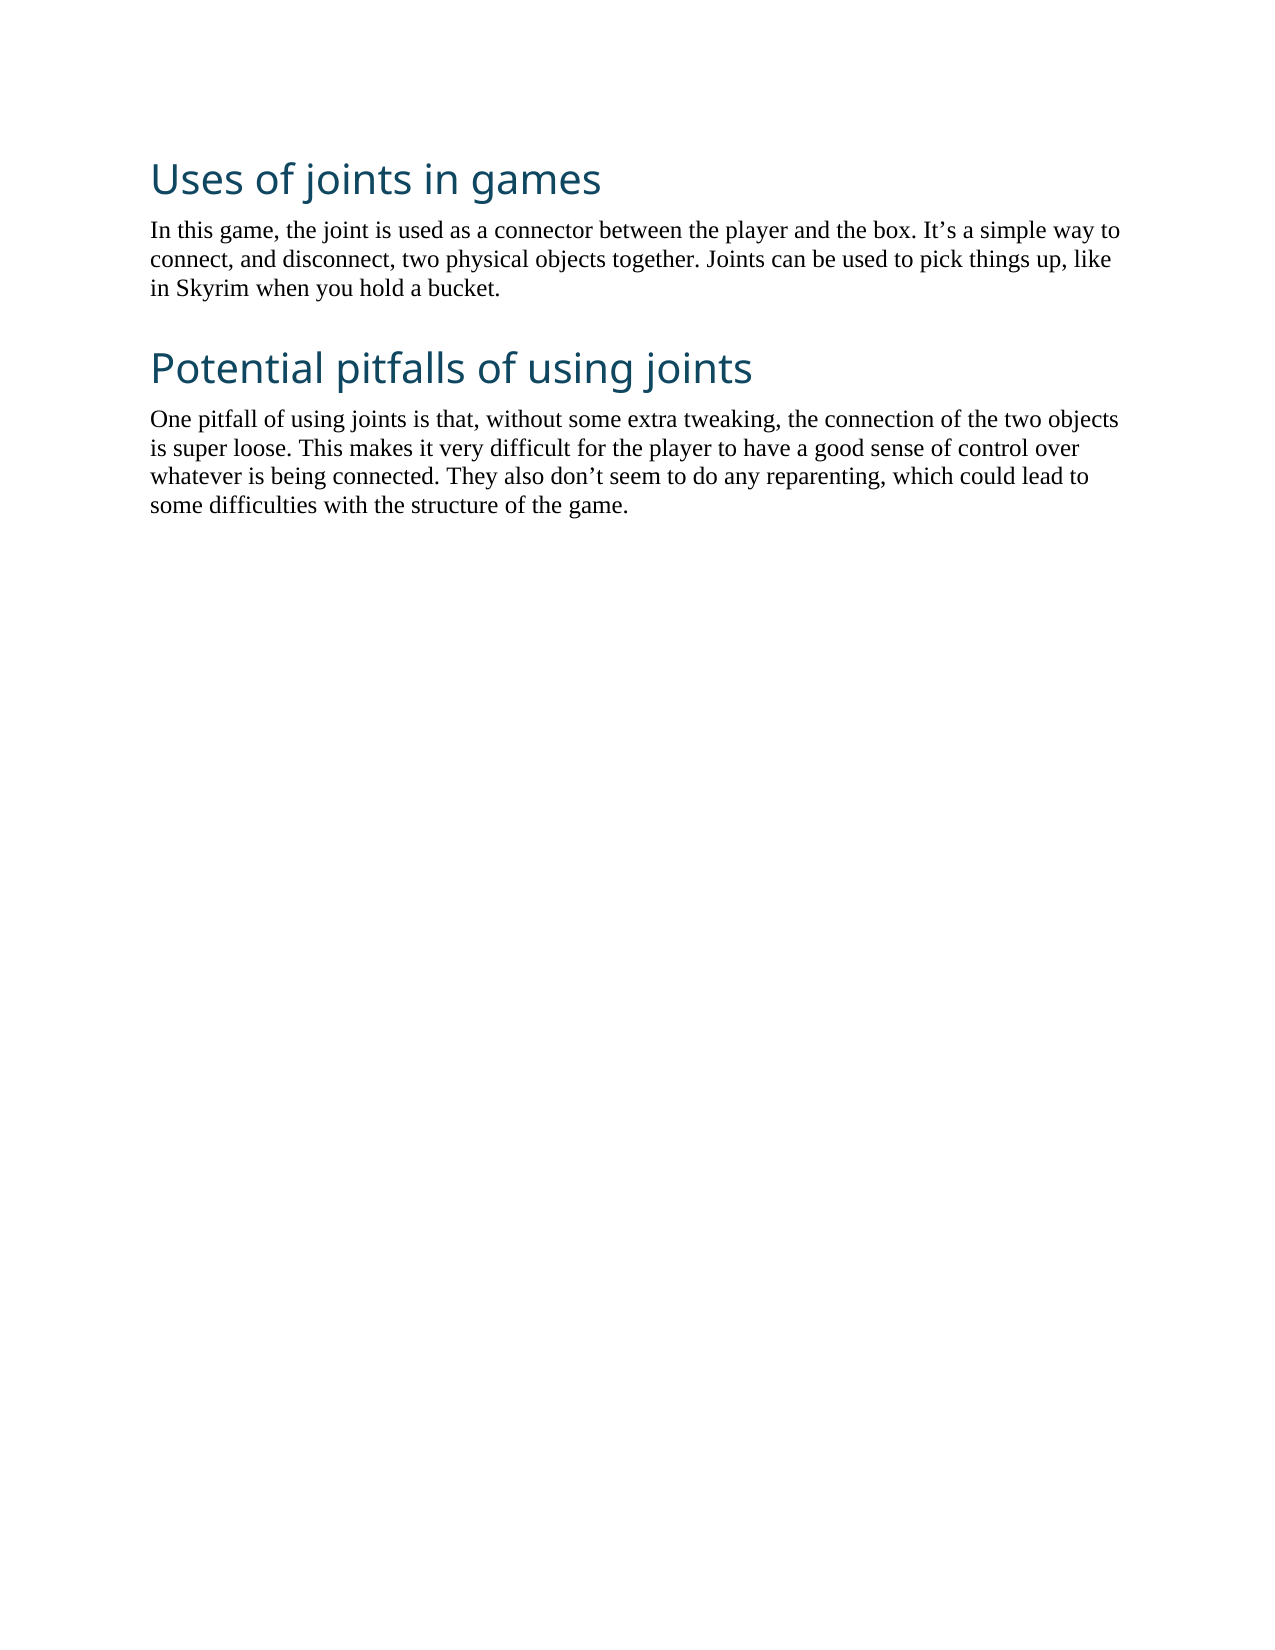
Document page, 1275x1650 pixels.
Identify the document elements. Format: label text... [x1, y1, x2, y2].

text One pitfall of using joints is that, without some extra tweaking, the connection of the two objects is super loose. This makes it very difficult for the player to have a good sense of control over whatever is being connected. They also don’t seem to do any reparenting, which could lead to some difficulties with the structure of the game. [150, 404, 1125, 519]
text In this game, the joint is used as a connector between the player and the box. It’s a simple way to connect, and disconnect, two physical objects together. Joints can be used to pick things up, like in Skyrim when you hold a bucket. [150, 215, 1125, 301]
subtitle Potential pitfalls of using joints [150, 339, 1125, 396]
subtitle Uses of joints in games [150, 150, 1125, 207]
